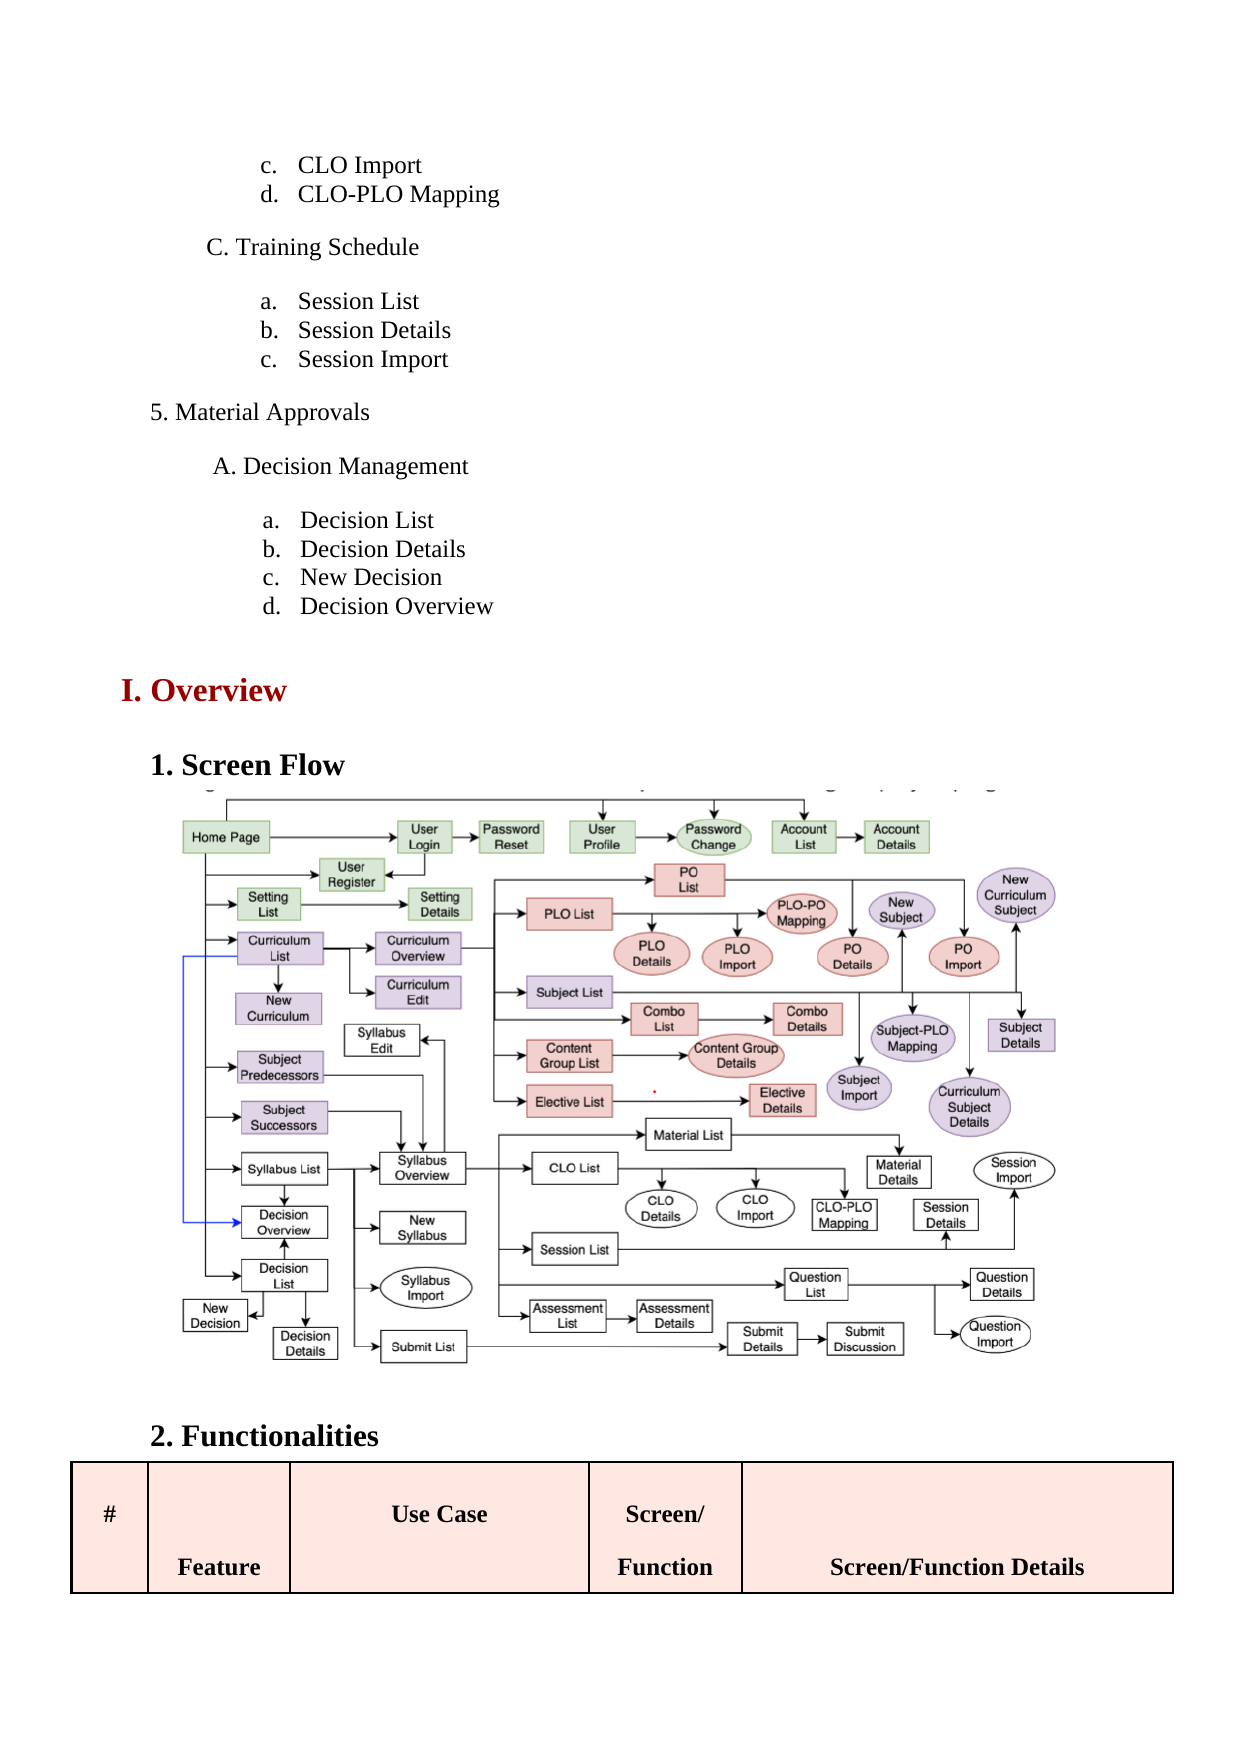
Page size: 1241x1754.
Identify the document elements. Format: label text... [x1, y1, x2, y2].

table_header Feature [149, 1463, 289, 1592]
table_header Use Case [291, 1463, 588, 1592]
list Session Details [260, 315, 1090, 344]
list CLO Import [260, 150, 1090, 179]
subtitle 1. Screen Flow [150, 746, 1090, 782]
list Decision Overview [262, 591, 1090, 620]
text 5. Material Approvals [150, 397, 1090, 426]
table_header # [73, 1463, 147, 1592]
picture [150, 790, 1091, 1376]
list CLO-PLO Mapping [260, 179, 1090, 207]
subtitle 2. Functionalities [150, 1417, 1090, 1453]
list Decision List [262, 505, 1090, 534]
subtitle I. Overview [121, 670, 1090, 708]
list New Decision [262, 562, 1090, 591]
table_header Screen/ Function [590, 1463, 741, 1592]
table_header Screen/Function Details [743, 1463, 1172, 1592]
text A. Decision Management [150, 451, 1090, 480]
list Session List [260, 286, 1090, 315]
list Session Import [260, 344, 1090, 372]
list Decision Details [262, 534, 1090, 562]
text C. Training Schedule [150, 232, 1090, 261]
